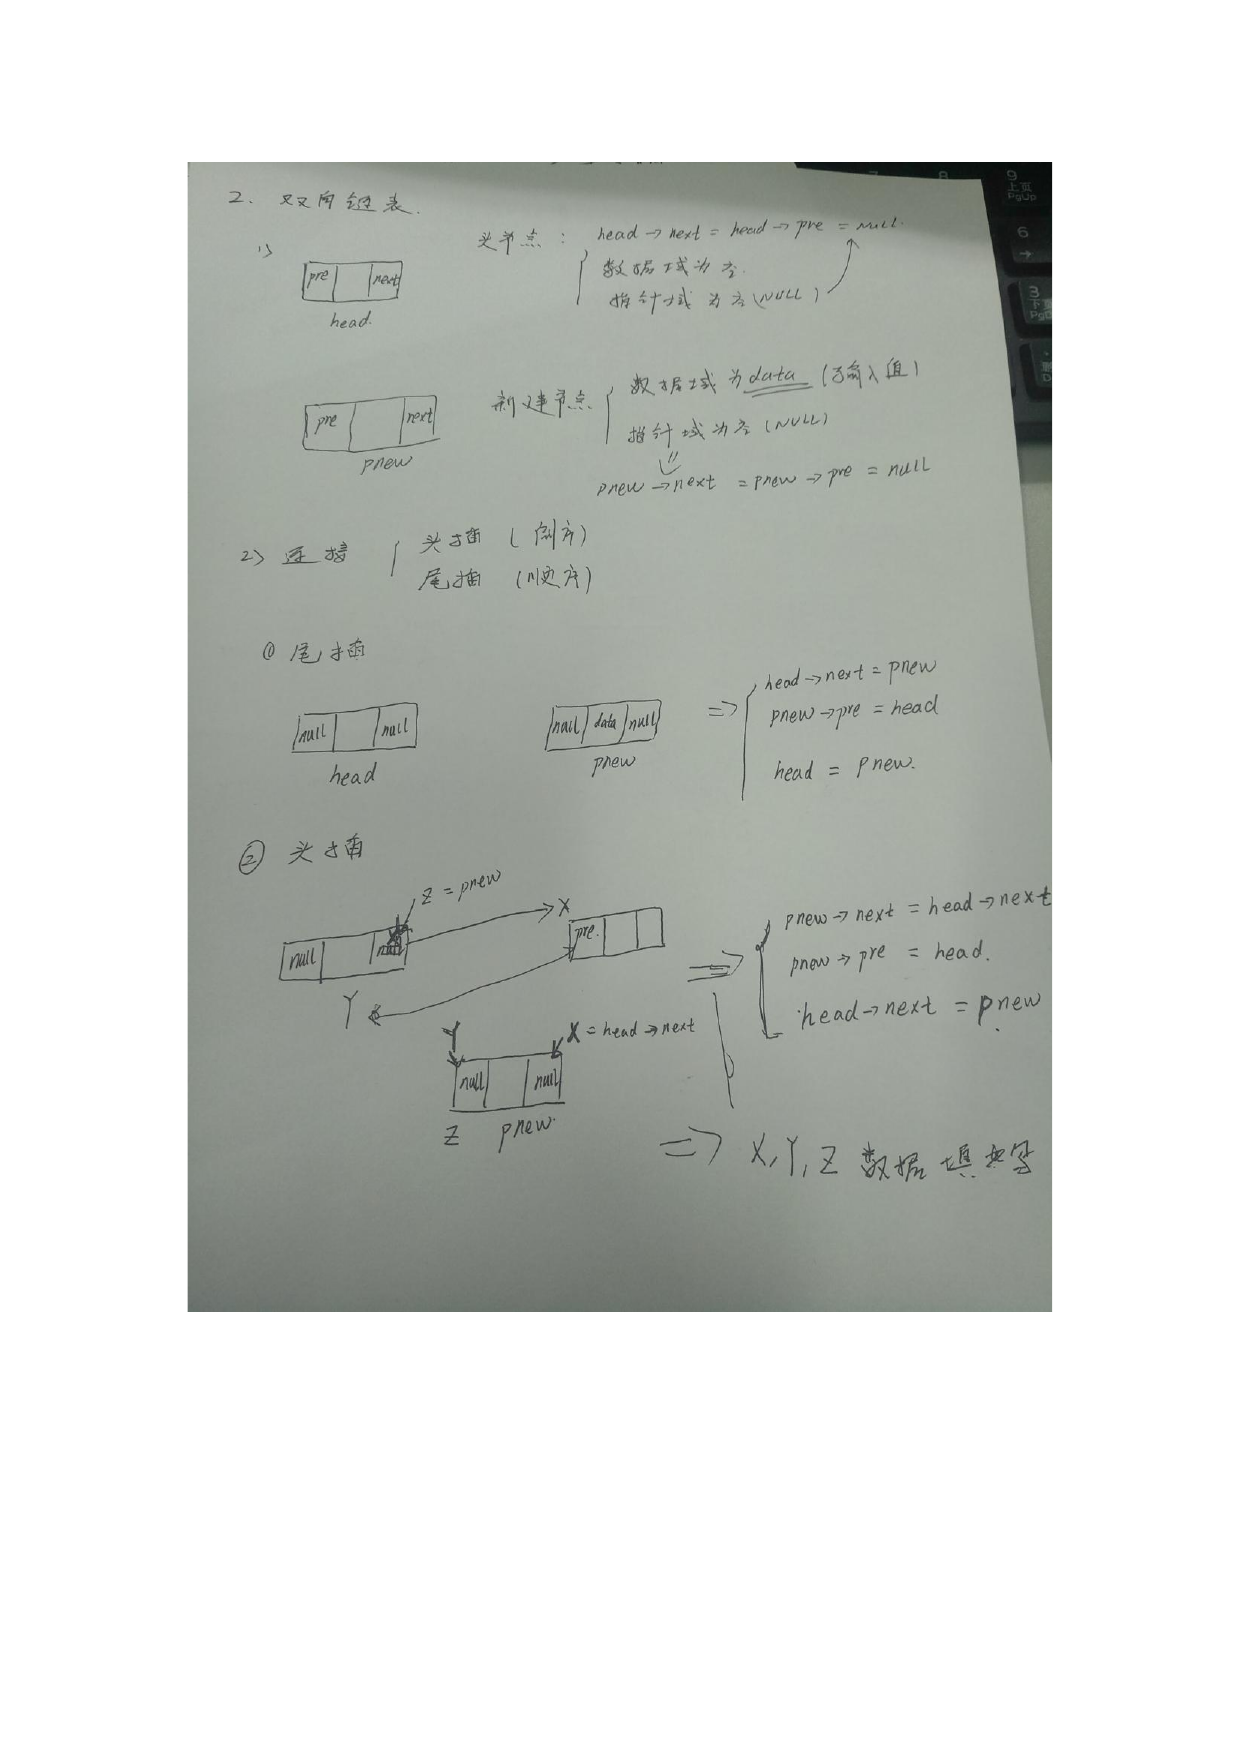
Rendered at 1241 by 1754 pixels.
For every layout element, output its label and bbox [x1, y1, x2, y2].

picture [187, 162, 1053, 1312]
